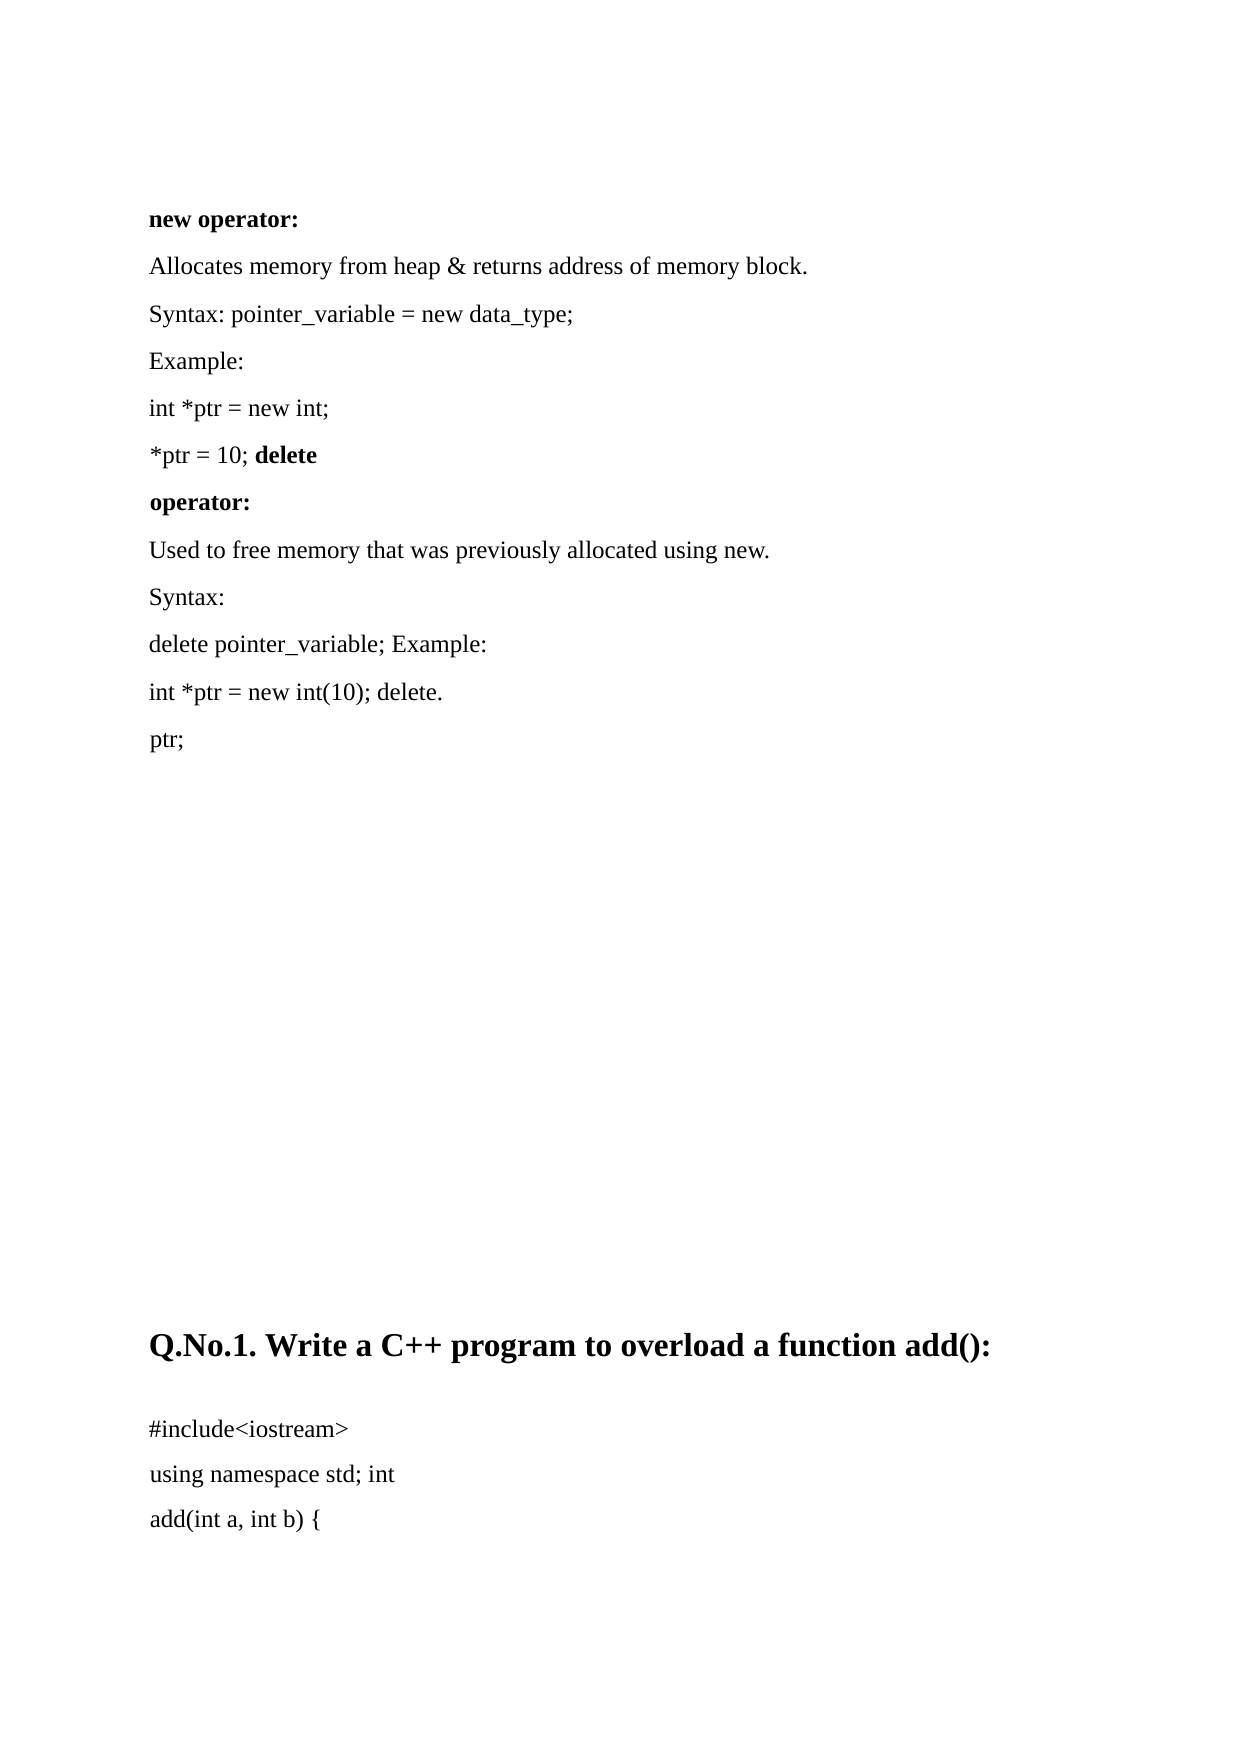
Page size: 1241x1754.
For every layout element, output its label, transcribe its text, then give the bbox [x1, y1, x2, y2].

text Q.No.1. Write a C++ program to overload a function add(): [148, 1325, 1091, 1363]
text delete pointer_variable; Example: [148, 629, 489, 658]
text Allocates memory from heap & returns address of memory block. [148, 251, 1130, 280]
text Syntax: [148, 582, 1130, 611]
text int *ptr = new int(10); delete. ptr; [148, 677, 444, 753]
text int *ptr = new int; *ptr = 10; delete operator: [148, 393, 331, 516]
text new operator: [148, 204, 1130, 232]
text Syntax: pointer_variable = new data_type; [148, 299, 1130, 327]
text #include<iostream> using namespace std; int add(int a, int b) { [148, 1414, 395, 1533]
text Used to free memory that was previously allocated using new. [148, 535, 1130, 564]
text Example: [148, 346, 1130, 375]
